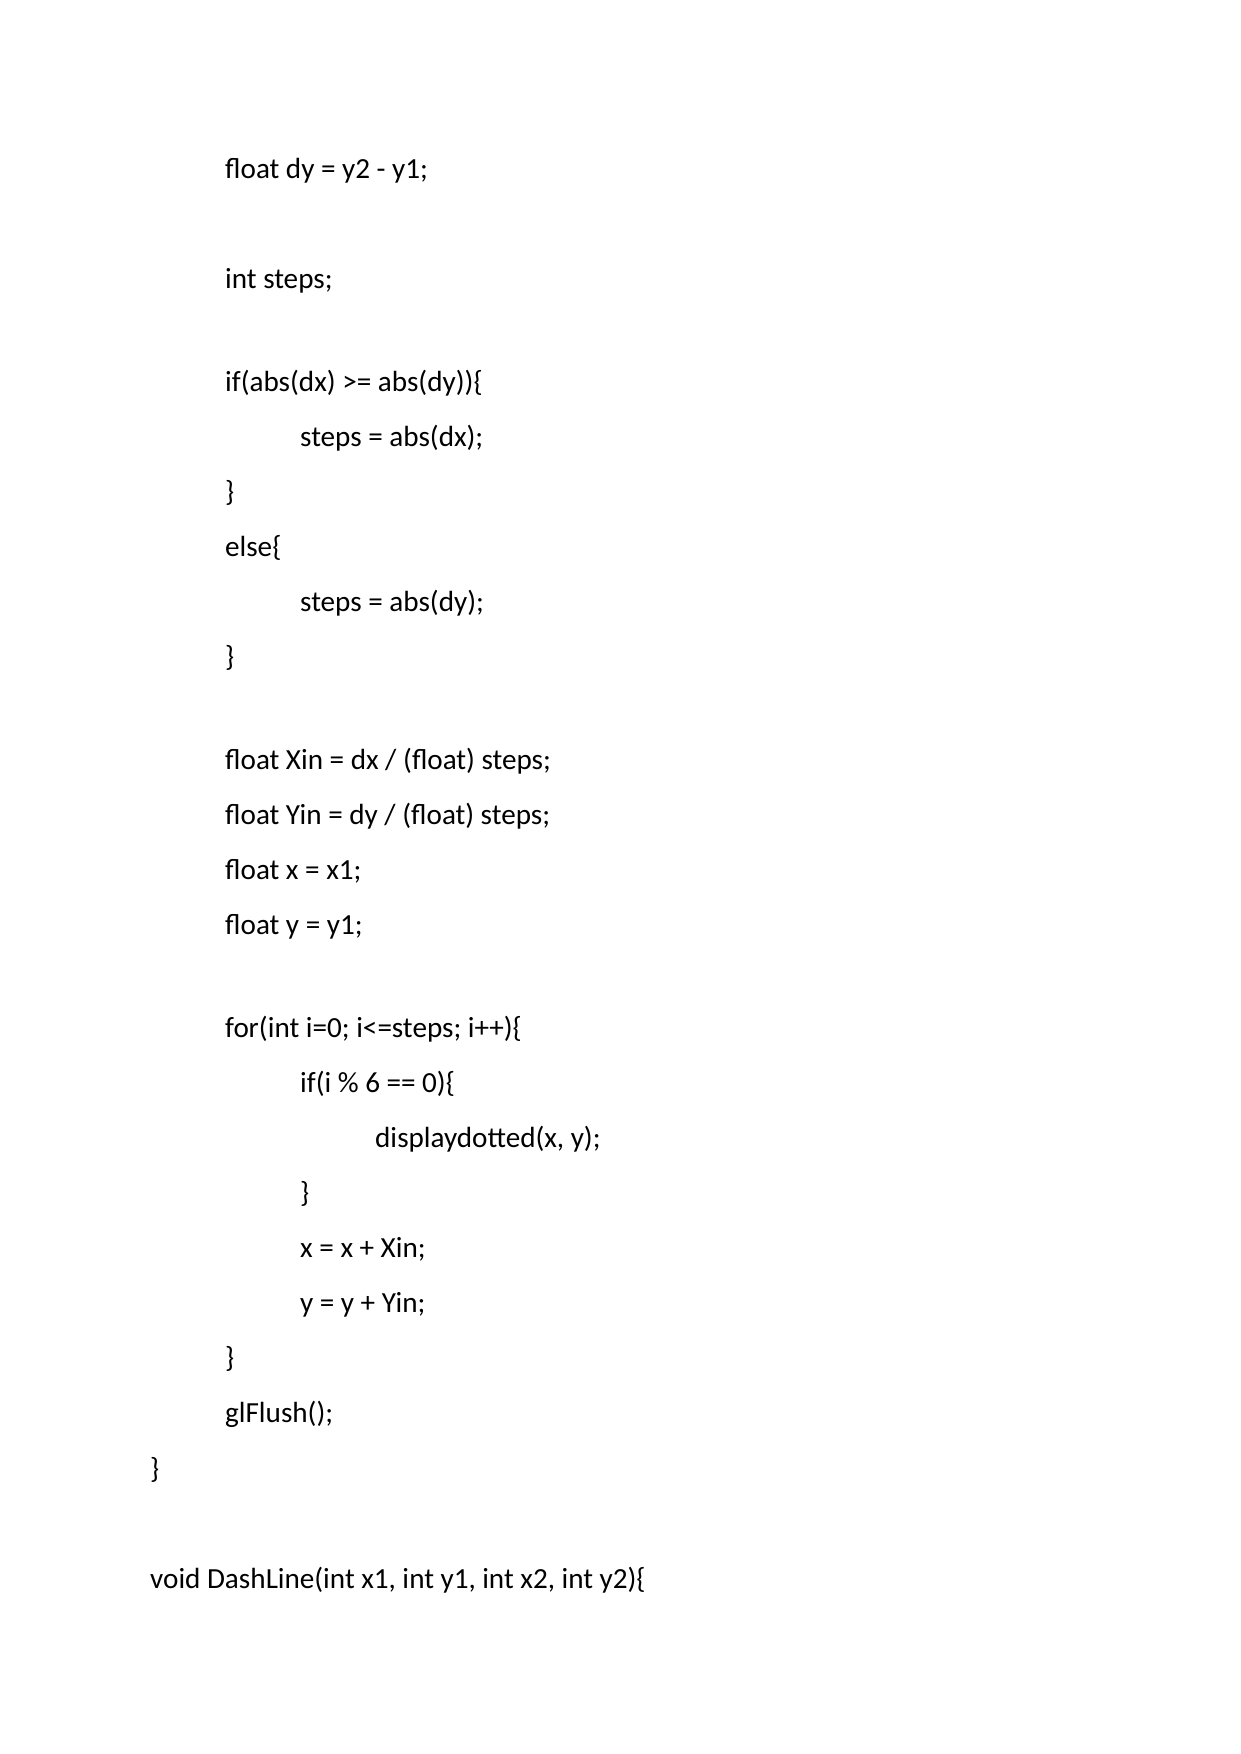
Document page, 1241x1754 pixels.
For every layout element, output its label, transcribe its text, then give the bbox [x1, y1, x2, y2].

text } [150, 638, 1090, 674]
text if(abs(dx) >= abs(dy)){ [150, 363, 1090, 398]
text } [150, 1174, 1090, 1210]
text else{ [150, 528, 1090, 564]
text int steps; [150, 260, 1090, 296]
text for(int i=0; i<=steps; i++){ [150, 1009, 1090, 1044]
text y = y + Yin; [150, 1284, 1090, 1320]
text float Yin = dy / (float) steps; [150, 796, 1090, 832]
text float x = x1; [150, 851, 1090, 887]
text float Xin = dx / (float) steps; [150, 741, 1090, 777]
text } [150, 1339, 1090, 1375]
text x = x + Xin; [150, 1229, 1090, 1265]
text } [150, 1450, 1090, 1485]
text } [150, 473, 1090, 509]
text if(i % 6 == 0){ [150, 1064, 1090, 1099]
text float y = y1; [150, 906, 1090, 942]
text float dy = y2 - y1; [150, 150, 1090, 186]
text steps = abs(dy); [150, 583, 1090, 619]
text glFlush(); [150, 1394, 1090, 1430]
text displaydotted(x, y); [150, 1119, 1090, 1155]
text void DashLine(int x1, int y1, int x2, int y2){ [150, 1560, 1090, 1596]
text steps = abs(dx); [150, 418, 1090, 453]
